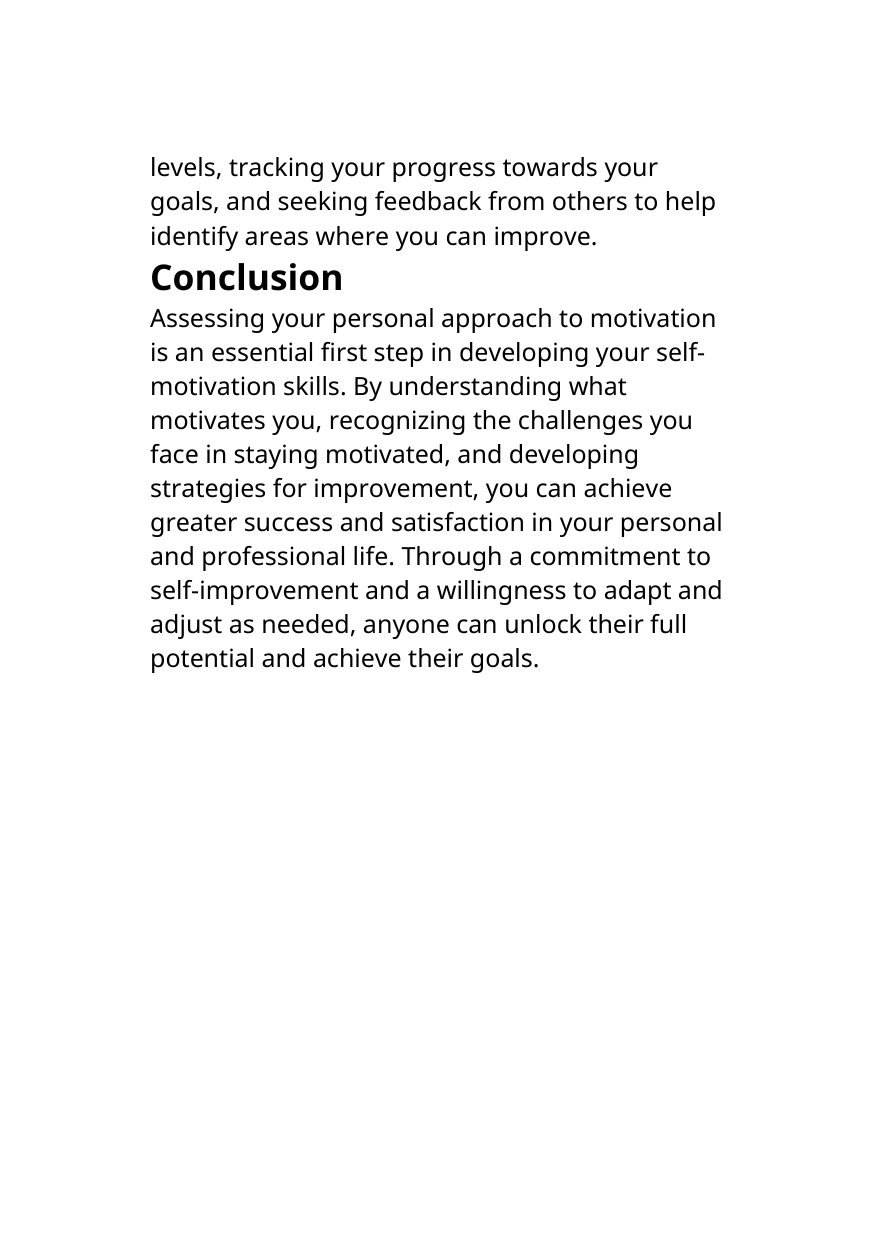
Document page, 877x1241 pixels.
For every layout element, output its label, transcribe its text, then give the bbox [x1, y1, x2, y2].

text Assessing your personal approach to motivation is an essential first step in developing your self-motivation skills. By understanding what motivates you, recognizing the challenges you face in staying motivated, and developing strategies for improvement, you can achieve greater success and satisfaction in your personal and professional life. Through a commitment to self-improvement and a willingness to adapt and adjust as needed, anyone can unlock their full potential and achieve their goals. [150, 300, 727, 675]
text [150, 150, 727, 252]
subtitle Conclusion [150, 252, 727, 300]
